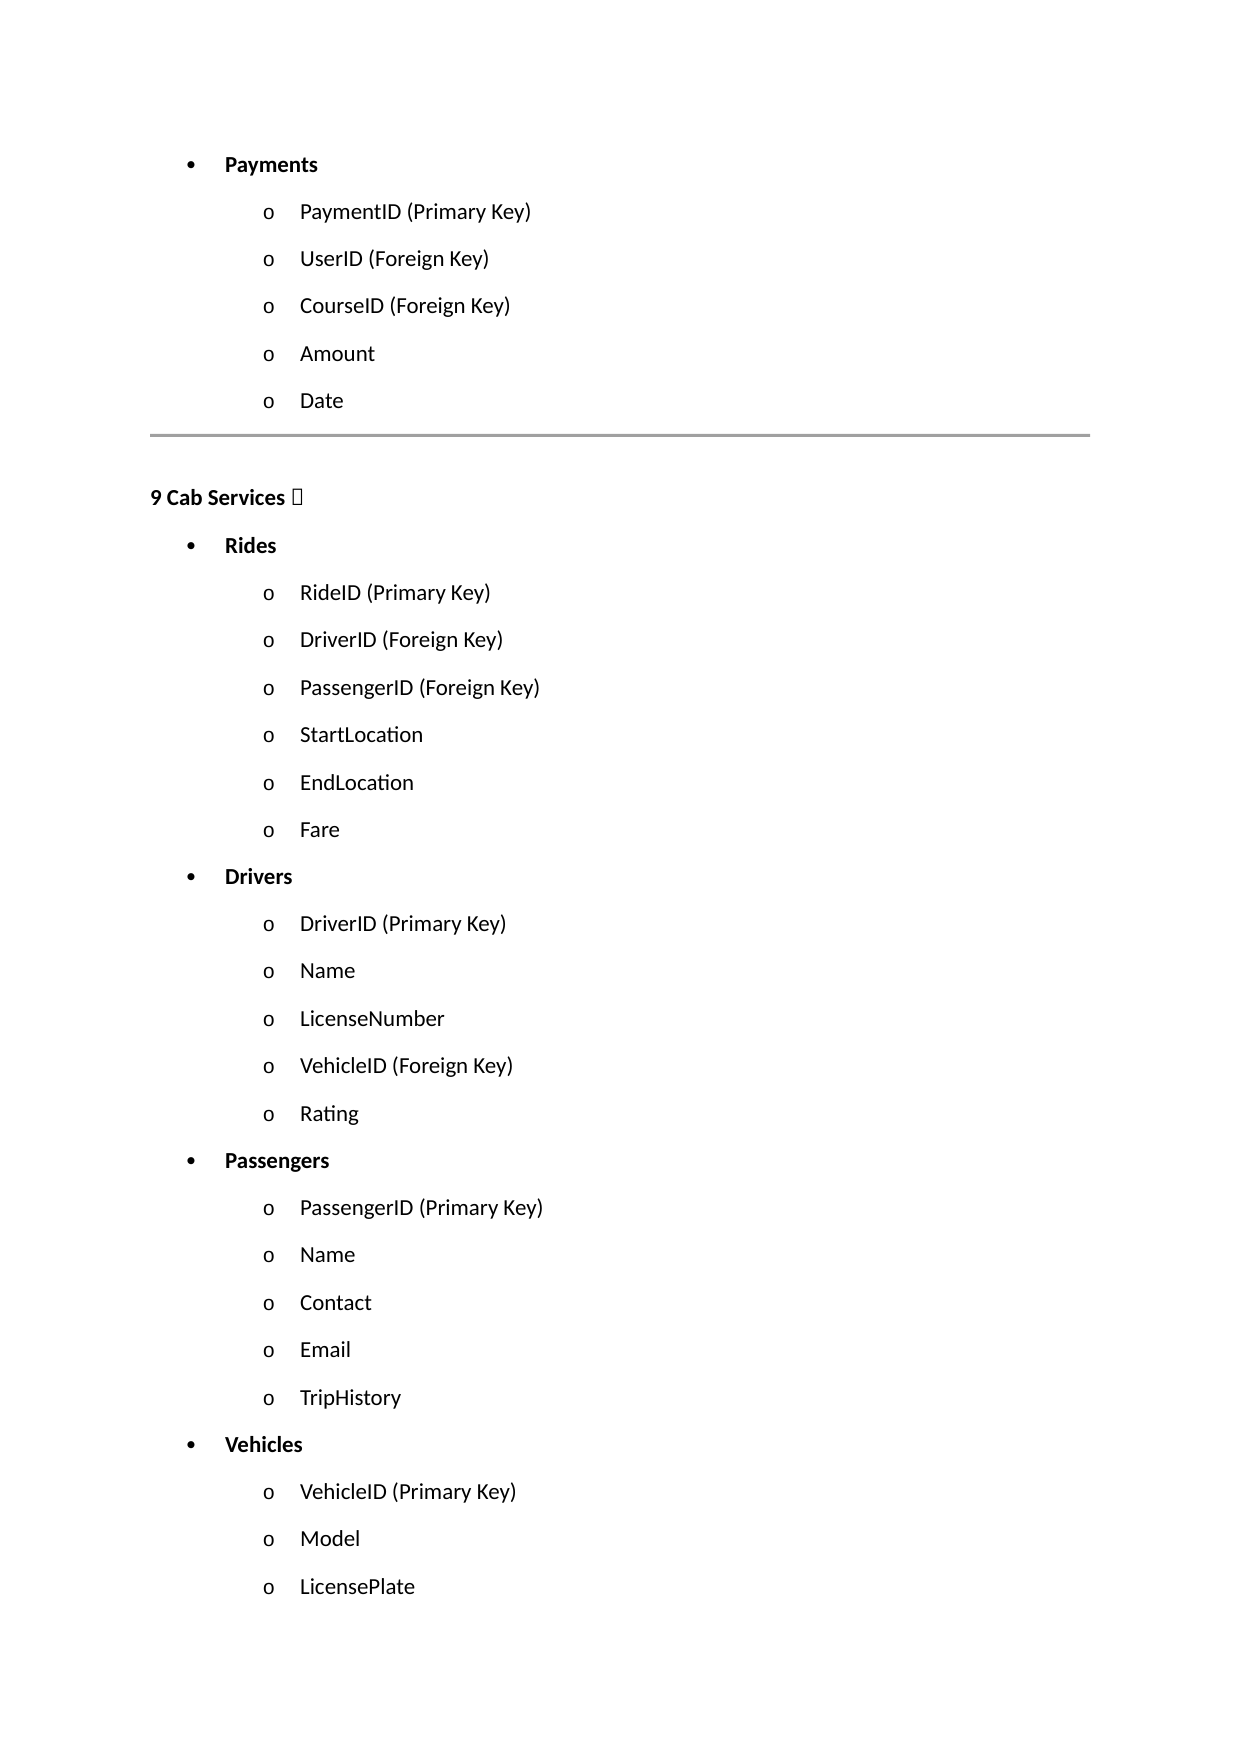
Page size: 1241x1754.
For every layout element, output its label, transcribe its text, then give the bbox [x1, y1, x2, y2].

list Passengers [187, 1146, 1090, 1174]
list EndLocation [262, 768, 1090, 796]
list Fare [262, 815, 1090, 843]
list Date [262, 386, 1090, 415]
list Email [262, 1335, 1090, 1364]
list PassengerID (Primary Key) [262, 1193, 1090, 1222]
list Payments [187, 150, 1090, 178]
list Amount [262, 339, 1090, 368]
list Vehicles [187, 1430, 1090, 1458]
list Rating [262, 1099, 1090, 1127]
list PassengerID (Foreign Key) [262, 673, 1090, 701]
list CourseID (Foreign Key) [262, 292, 1090, 320]
list PaymentID (Primary Key) [262, 197, 1090, 225]
list VehicleID (Foreign Key) [262, 1051, 1090, 1080]
list DriverID (Primary Key) [262, 909, 1090, 938]
list RideID (Primary Key) [262, 578, 1090, 607]
list Model [262, 1524, 1090, 1553]
list LicenseNumber [262, 1004, 1090, 1033]
list LicensePlate [262, 1572, 1090, 1600]
list StartLocation [262, 720, 1090, 749]
list Rides [187, 531, 1090, 559]
list DriverID (Foreign Key) [262, 625, 1090, 654]
list UserID (Foreign Key) [262, 244, 1090, 273]
list Name [262, 1241, 1090, 1269]
text 9 Cab Services 🚕 [150, 481, 1090, 512]
list TripHistory [262, 1383, 1090, 1411]
list Drivers [187, 862, 1090, 890]
list VehicleID (Primary Key) [262, 1477, 1090, 1506]
list Name [262, 957, 1090, 985]
list Contact [262, 1288, 1090, 1316]
